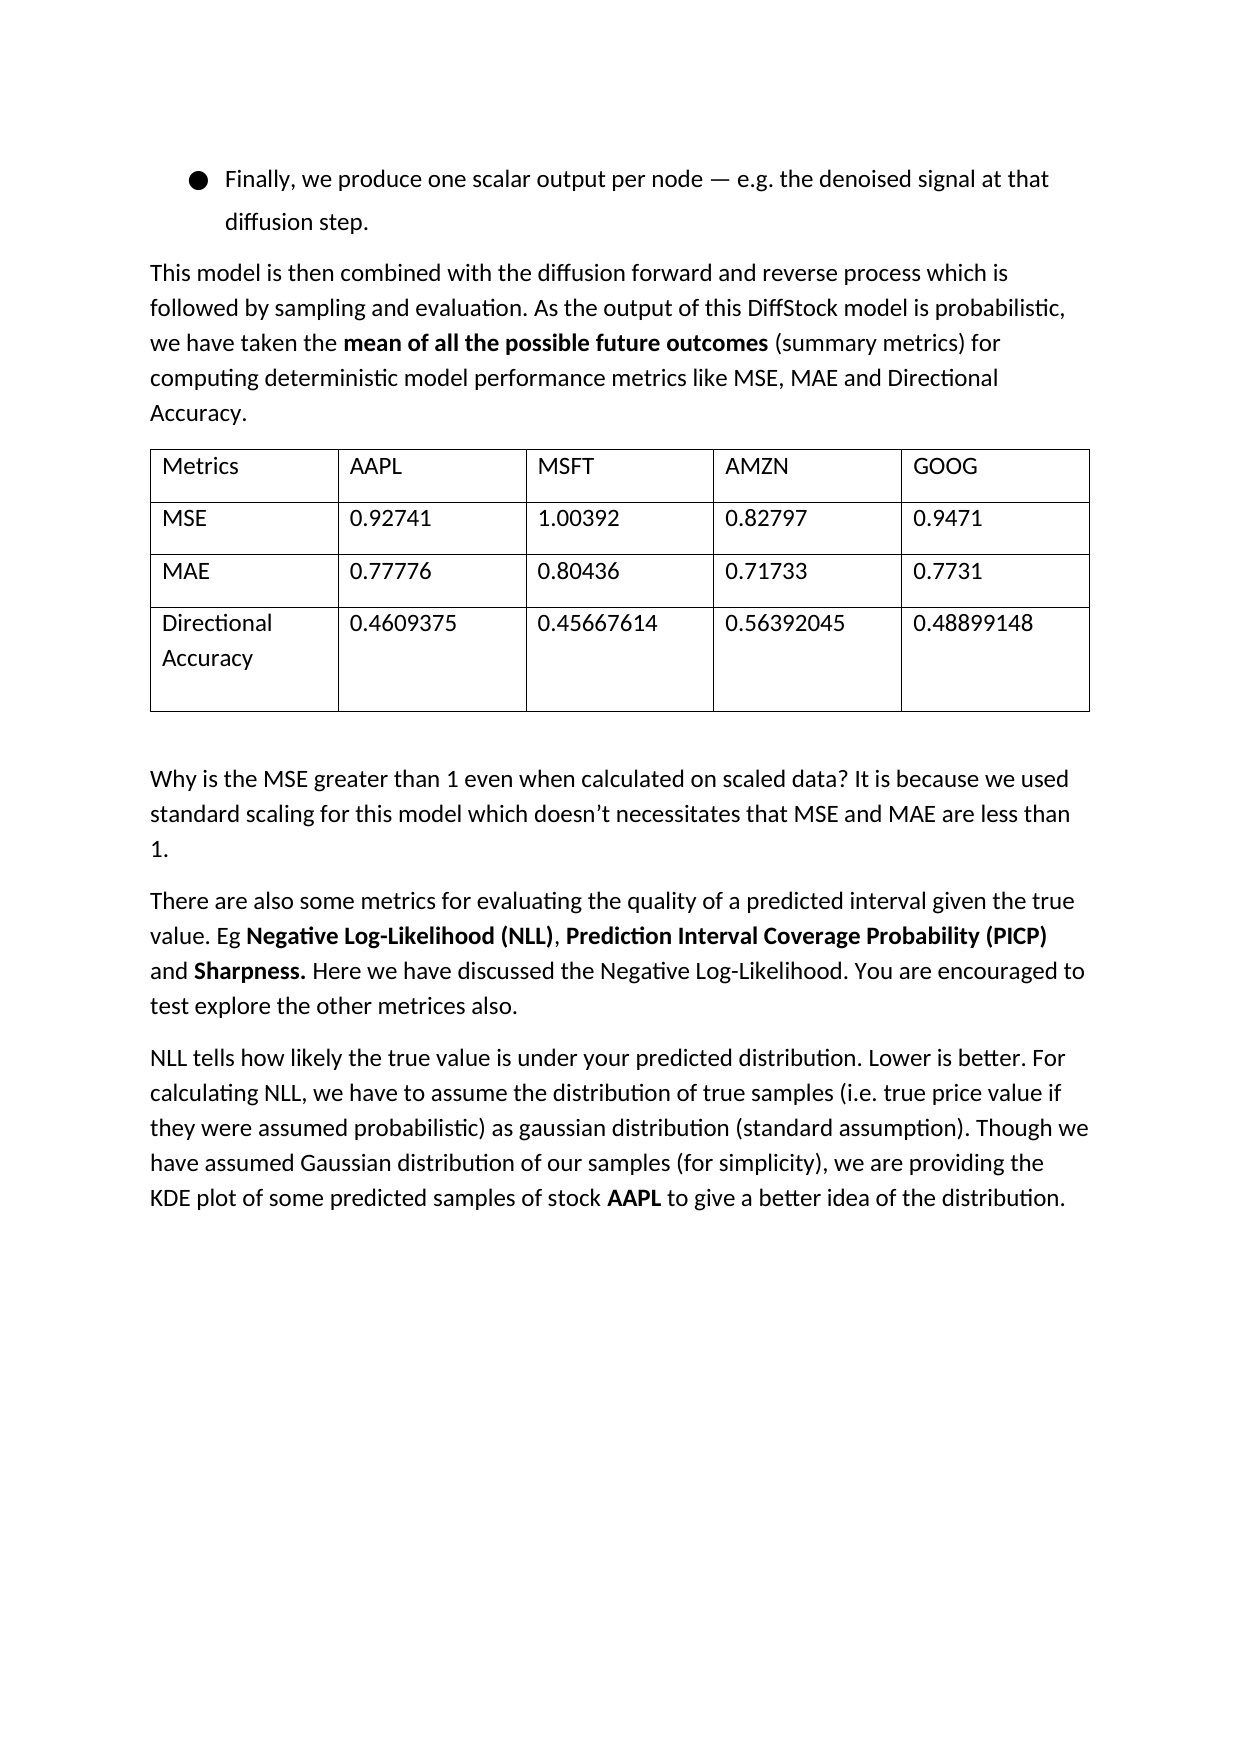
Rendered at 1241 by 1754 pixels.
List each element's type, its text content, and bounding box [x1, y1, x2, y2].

table_cell 0.80436 [527, 555, 713, 607]
table_cell 0.7731 [902, 555, 1089, 607]
table_cell 0.56392045 [714, 608, 901, 711]
table_header GOOG [902, 450, 1089, 502]
table_cell 0.9471 [902, 503, 1089, 554]
table_header AAPL [339, 450, 526, 502]
table_cell Directional Accuracy [151, 608, 338, 711]
table_header MSFT [527, 450, 713, 502]
table_cell 1.00392 [527, 503, 713, 554]
text Why is the MSE greater than 1 even when calculated on scaled data? It is because we used standard scaling for this model which doesn’t necessitates that MSE and MAE are less than 1. [150, 763, 1090, 864]
table_cell 0.92741 [339, 503, 526, 554]
table_header Metrics [151, 450, 338, 502]
table_cell 0.82797 [714, 503, 901, 554]
table_header AMZN [714, 450, 901, 502]
text This model is then combined with the diffusion forward and reverse process which is followed by sampling and evaluation. As the output of this DiffStock model is probabilistic, we have taken the mean of all the possible future outcomes (summary metrics) for computing deterministic model performance metrics like MSE, MAE and Directional Accuracy. [150, 257, 1090, 428]
table_cell 0.48899148 [902, 608, 1089, 711]
text NLL tells how likely the true value is under your predicted distribution. Lower is better. For calculating NLL, we have to assume the distribution of true samples (i.e. true price value if they were assumed probabilistic) as gaussian distribution (standard assumption). Though we have assumed Gaussian distribution of our samples (for simplicity), we are providing the KDE plot of some predicted samples of stock AAPL to give a better idea of the distribution. [150, 1042, 1090, 1212]
list Finally, we produce one scalar output per node — e.g. the denoised signal at that diffusion step. [187, 150, 1090, 236]
table_cell MAE [151, 555, 338, 607]
table_cell 0.4609375 [339, 608, 526, 711]
table_cell 0.77776 [339, 555, 526, 607]
table_cell MSE [151, 503, 338, 554]
table_cell 0.71733 [714, 555, 901, 607]
table_cell 0.45667614 [527, 608, 713, 711]
text There are also some metrics for evaluating the quality of a predicted interval given the true value. Eg Negative Log-Likelihood (NLL), Prediction Interval Coverage Probability (PICP) and Sharpness. Here we have discussed the Negative Log-Likelihood. You are encouraged to test explore the other metrices also. [150, 885, 1090, 1021]
